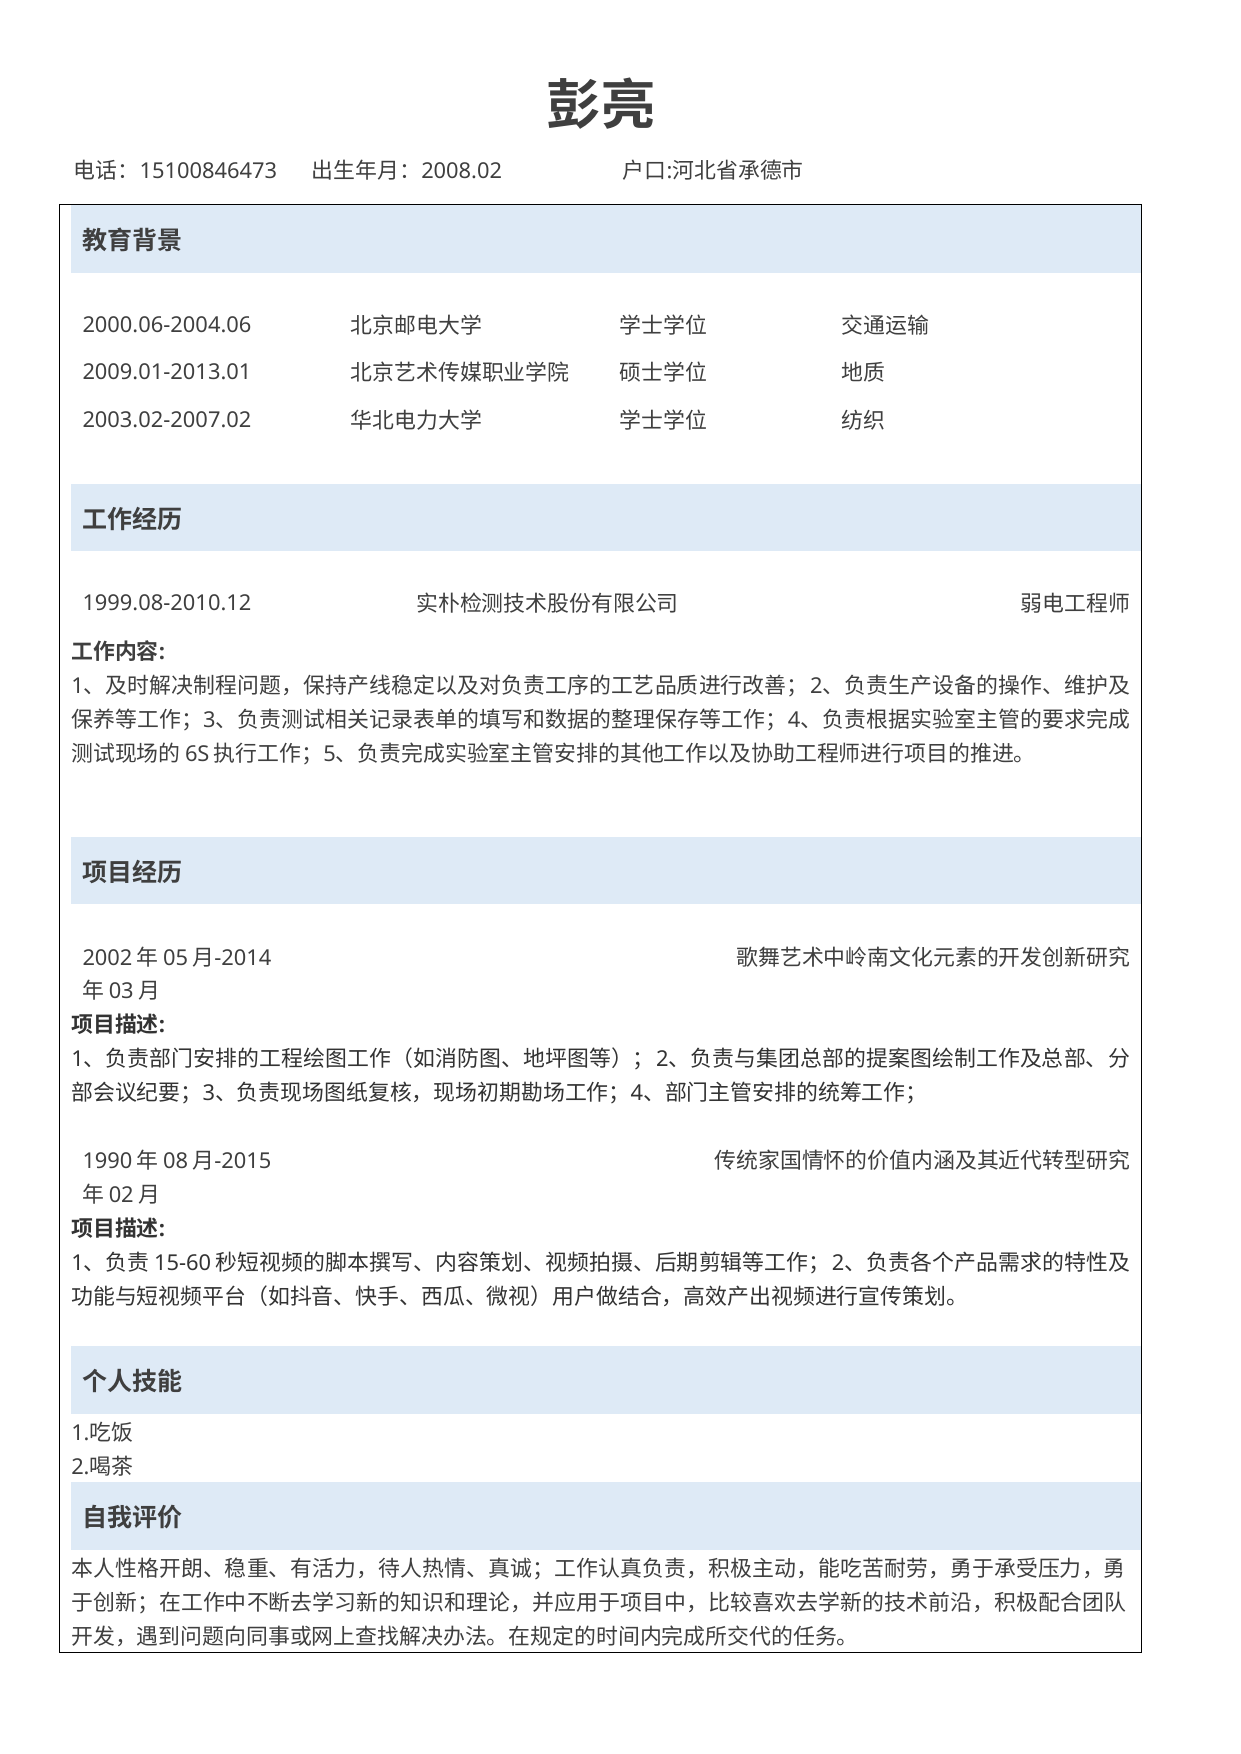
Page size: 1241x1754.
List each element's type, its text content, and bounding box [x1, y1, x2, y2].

table_cell 电话：15100846473 [60, 152, 300, 204]
table_cell 工作内容: 1、及时解决制程问题，保持产线稳定以及对负责工序的工艺品质进行改善；2、负责生产设备的操作、维护及保养等工作；3、负责测试相关记录表单的填写和数据的整理保存等工作；4、负责根据实验室主管的要求完成测试现场的6S执行工作；5、负责完成实验室主管安排的其他工作以及协助工程师进行项目的推进。 项目描述: 1、负责部门安排的工程绘图工作（如消防图、地坪图等）；2、负责与集团总部的提案图绘制工作及总部、分部会议纪要；3、负责现场图纸复核，现场初期勘场工作；4、部门主管安排的统筹工作； 项目描述: 1、负责15-60秒短视频的脚本撰写、内容策划、视频拍摄、后期剪辑等工作；2、负责各个产品需求的特性及功能与短视频平台（如抖音、快手、西瓜、微视）用户做结合，高效产出视频进行宣传策划。 1.吃饭 2.喝茶 本人性格开朗、稳重、有活力，待人热情、真诚；工作认真负责，积极主动，能吃苦耐劳，勇于承受压力，勇于创新；在工作中不断去学习新的知识和理论，并应用于项目中，比较喜欢去学新的技术前沿，积极配合团队开发，遇到问题向同事或网上查找解决办法。在规定的时间内完成所交代的任务。 [60, 205, 1141, 1652]
table_cell 出生年月：2008.02 [300, 152, 611, 204]
table_header 彭亮 [60, 50, 1142, 152]
table_cell 户口:河北省承德市 [611, 152, 1142, 204]
